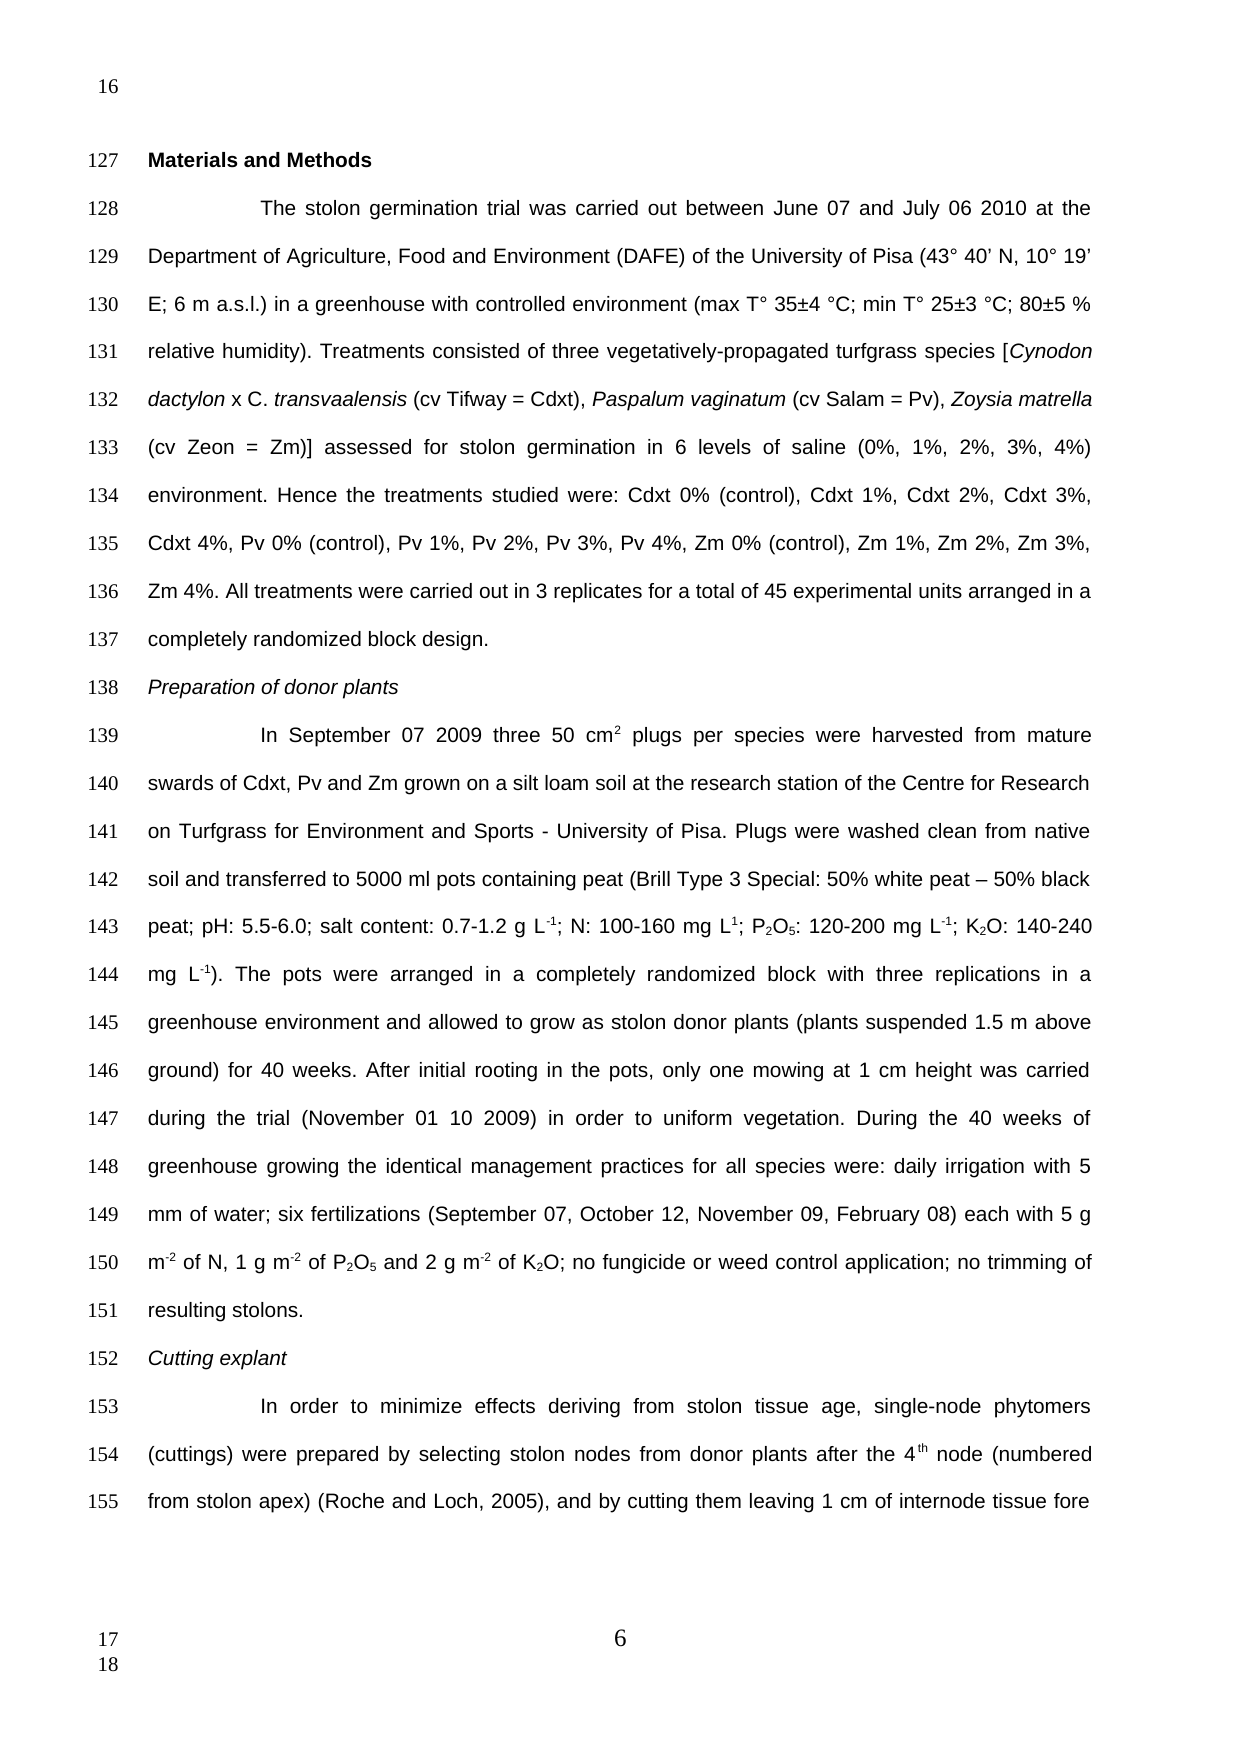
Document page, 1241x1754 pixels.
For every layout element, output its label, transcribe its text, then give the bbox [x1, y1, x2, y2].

text In September 07 2009 three 50 cm2 plugs per species were harvested from mature swards of Cdxt, Pv and Zm grown on a silt loam soil at the research station of the Centre for Research on Turfgrass for Environment and Sports - University of Pisa. Plugs were washed clean from native soil and transferred to 5000 ml pots containing peat (Brill Type 3 Special: 50% white peat – 50% black peat; pH: 5.5-6.0; salt content: 0.7-1.2 g L-1; N: 100-160 mg L1; P2O5: 120-200 mg L-1; K2O: 140-240 mg L-1). The pots were arranged in a completely randomized block with three replications in a greenhouse environment and allowed to grow as stolon donor plants (plants suspended 1.5 m above ground) for 40 weeks. After initial rooting in the pots, only one mowing at 1 cm height was carried during the trial (November 01 10 2009) in order to uniform vegetation. During the 40 weeks of greenhouse growing the identical management practices for all species were: daily irrigation with 5 mm of water; six fertilizations (September 07, October 12, November 09, February 08) each with 5 g m-2 of N, 1 g m-2 of P2O5 and 2 g m-2 of K2O; no fungicide or weed control application; no trimming of resulting stolons. [148, 723, 1092, 1322]
text Cutting explant [148, 1346, 1092, 1369]
text Preparation of donor plants [148, 675, 1092, 699]
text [148, 1393, 1092, 1513]
text Materials and Methods [148, 148, 1092, 172]
subtitle The stolon germination trial was carried out between June 07 and July 06 2010 at the Department of Agriculture, Food and Environment (DAFE) of the University of Pisa (43° 40’ N, 10° 19’ E; 6 m a.s.l.) in a greenhouse with controlled environment (max T° 35±4 °C; min T° 25±3 °C; 80±5 % relative humidity). Treatments consisted of three vegetatively-propagated turfgrass species [Cynodon dactylon x C. transvaalensis (cv Tifway = Cdxt), Paspalum vaginatum (cv Salam = Pv), Zoysia matrella (cv Zeon = Zm)] assessed for stolon germination in 6 levels of saline (0%, 1%, 2%, 3%, 4%) environment. Hence the treatments studied were: Cdxt 0% (control), Cdxt 1%, Cdxt 2%, Cdxt 3%, Cdxt 4%, Pv 0% (control), Pv 1%, Pv 2%, Pv 3%, Pv 4%, Zm 0% (control), Zm 1%, Zm 2%, Zm 3%, Zm 4%. All treatments were carried out in 3 replicates for a total of 45 experimental units arranged in a completely randomized block design. [148, 196, 1092, 651]
